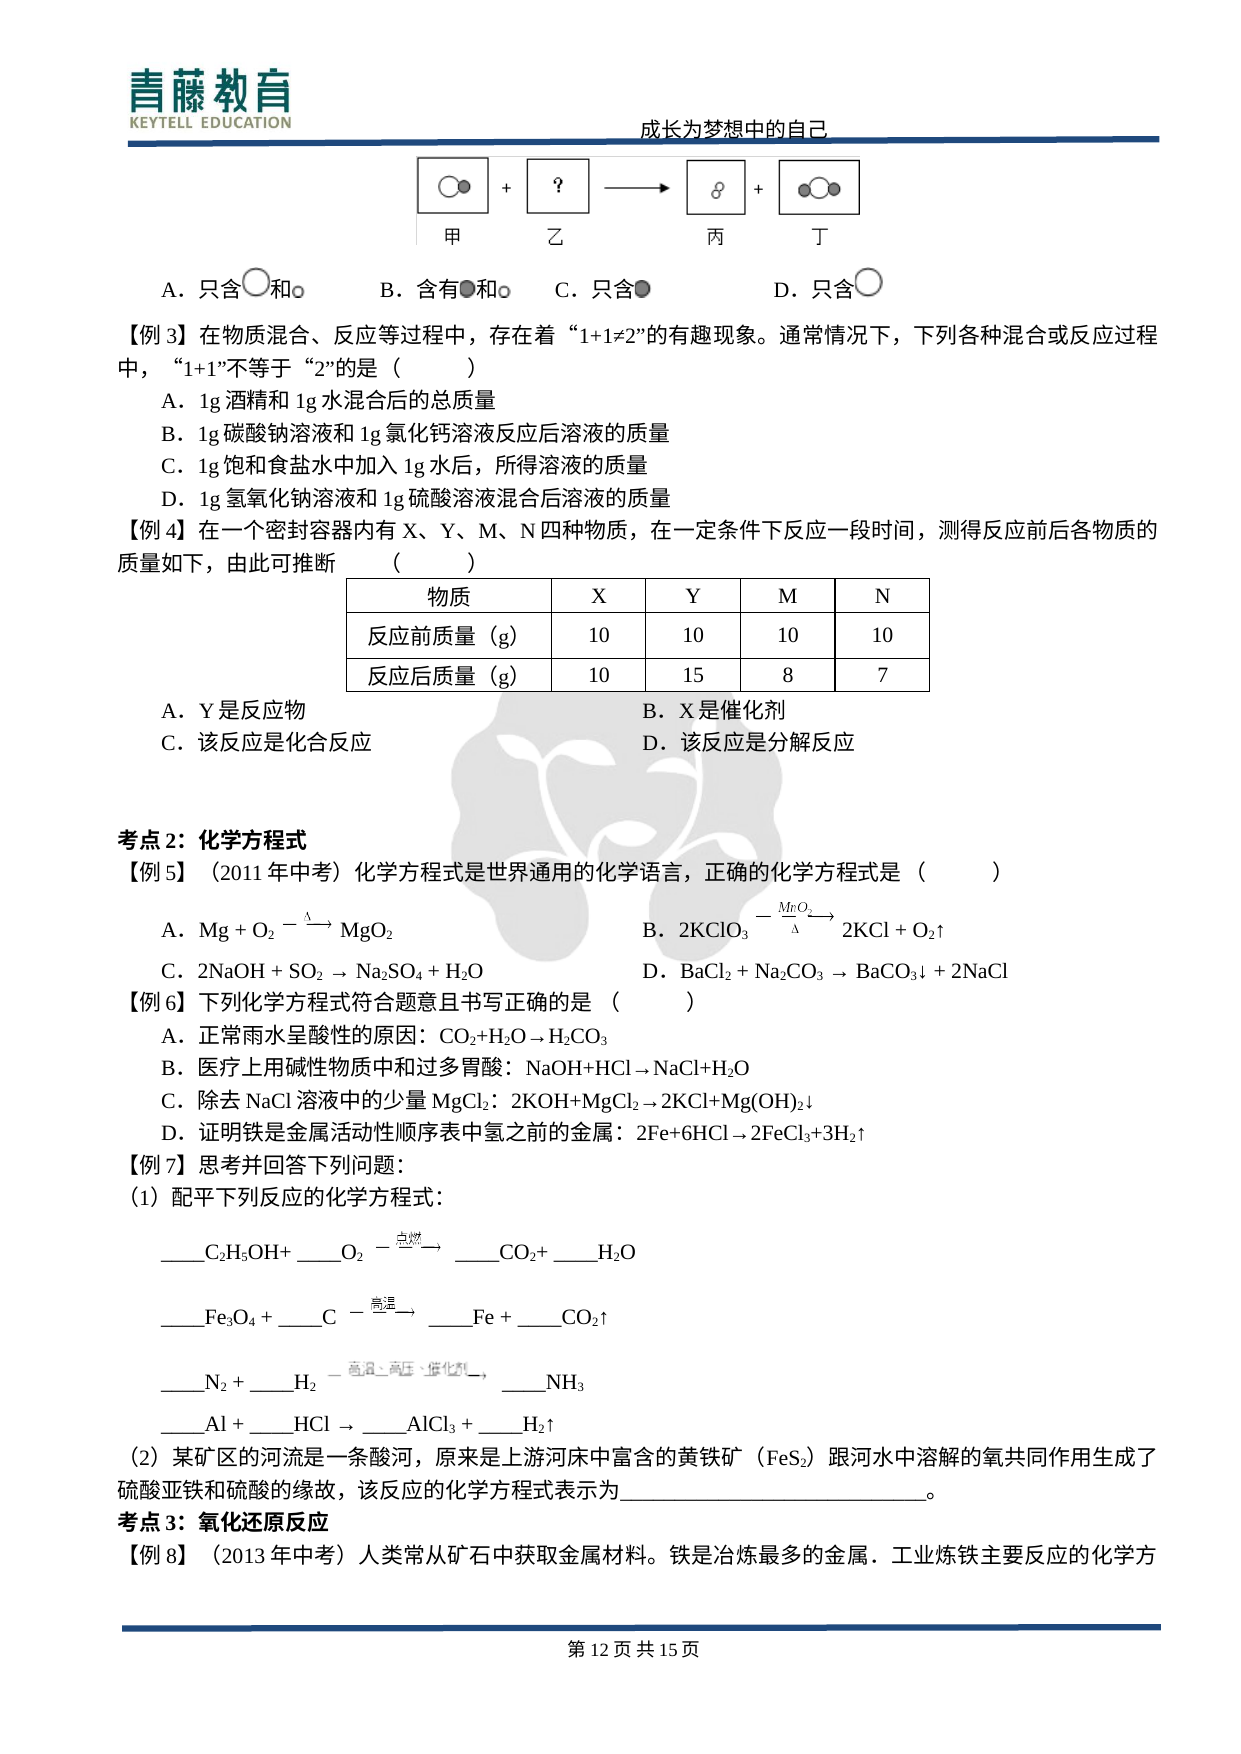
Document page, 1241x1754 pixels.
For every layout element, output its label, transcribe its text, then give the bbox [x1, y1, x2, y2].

text A．Mg + O2MgO2 B．2KClO32KCl + O2↑ [117, 887, 1159, 952]
text A．正常雨水呈酸性的原因：CO2+H2O→H2CO3 [161, 1017, 1159, 1050]
table_cell 8 [741, 659, 834, 691]
text C．2NaOH + SO2 → Na2SO4 + H2O D．BaCl2 + Na2CO3 → BaCO3↓ + 2NaCl [117, 952, 1159, 985]
text A．只含和 B．含有和 C．只含 D．只含 [161, 253, 1159, 318]
picture [242, 267, 271, 298]
table_header X [552, 579, 645, 612]
text ____C2H5OH+ ____O2 ____CO2+ ____H2O [117, 1212, 1159, 1277]
text 【例7】思考并回答下列问题： [117, 1147, 1159, 1180]
text ____N2 + ____H2 ____NH3 [117, 1342, 1159, 1407]
picture [459, 280, 477, 298]
picture [416, 155, 860, 245]
picture [292, 285, 305, 298]
text （2）某矿区的河流是一条酸河，原来是上游河床中富含的黄铁矿（FeS2）跟河水中溶解的氧共同作用生成了硫酸亚铁和硫酸的缘故，该反应的化学方程式表示为____________________________。 [117, 1440, 1159, 1505]
text 【例5】（2011年中考）化学方程式是世界通用的化学语言，正确的化学方程式是 （ ） [117, 855, 1159, 887]
table_cell 10 [646, 613, 740, 658]
table_cell 10 [741, 613, 834, 658]
text D．1g氢氧化钠溶液和1g硫酸溶液混合后溶液的质量 [161, 481, 1159, 513]
text 【例4】在一个密封容器内有X、Y、M、N四种物质，在一定条件下反应一段时间，测得反应前后各物质的质量如下，由此可推断 （ ） [117, 513, 1159, 578]
table_header M [741, 579, 834, 612]
table_header Y [646, 579, 740, 612]
text 考点3：氧化还原反应 [117, 1505, 1159, 1537]
text C．该反应是化合反应 D．该反应是分解反应 [117, 725, 1159, 757]
table_cell 15 [646, 659, 740, 691]
text ____Fe3O4 + ____C ____Fe + ____CO2↑ [117, 1277, 1159, 1342]
text C．除去NaCl溶液中的少量MgCl2：2KOH+MgCl2→2KCl+Mg(OH)2↓ [161, 1082, 1159, 1115]
text 考点2：化学方程式 [117, 822, 1159, 855]
table_cell 反应后质量（g） [347, 659, 551, 691]
text B．1g碳酸钠溶液和1g氯化钙溶液反应后溶液的质量 [161, 416, 1159, 448]
table_cell 10 [552, 613, 645, 658]
text A．Y是反应物 B．X是催化剂 [117, 692, 1159, 725]
text C．1g饱和食盐水中加入1g水后，所得溶液的质量 [161, 448, 1159, 481]
table_header N [836, 579, 929, 612]
picture [634, 280, 652, 298]
table_cell 反应前质量（g） [347, 613, 551, 658]
text A．1g酒精和1g水混合后的总质量 [161, 383, 1159, 416]
picture [113, 51, 303, 134]
text 【例6】下列化学方程式符合题意且书写正确的是 （ ） [117, 985, 1159, 1017]
table_cell 7 [836, 659, 929, 691]
text 【例3】在物质混合、反应等过程中，存在着“1+1≠2”的有趣现象。通常情况下，下列各种混合或反应过程中，“1+1”不等于“2”的是 （ ） [117, 318, 1159, 383]
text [117, 1537, 1159, 1570]
picture [498, 285, 511, 298]
table_header 物质 [347, 579, 551, 612]
text D．证明铁是金属活动性顺序表中氢之前的金属：2Fe+6HCl→2FeCl3+3H2↑ [161, 1115, 1159, 1147]
text B．医疗上用碱性物质中和过多胃酸：NaOH+HCl→NaCl+H2O [161, 1050, 1159, 1082]
table_cell 10 [552, 659, 645, 691]
picture [854, 267, 883, 298]
text （1）配平下列反应的化学方程式： [117, 1180, 1159, 1212]
text ____Al + ____HCl → ____AlCl3 + ____H2↑ [117, 1407, 1159, 1440]
table_cell 10 [836, 613, 929, 658]
